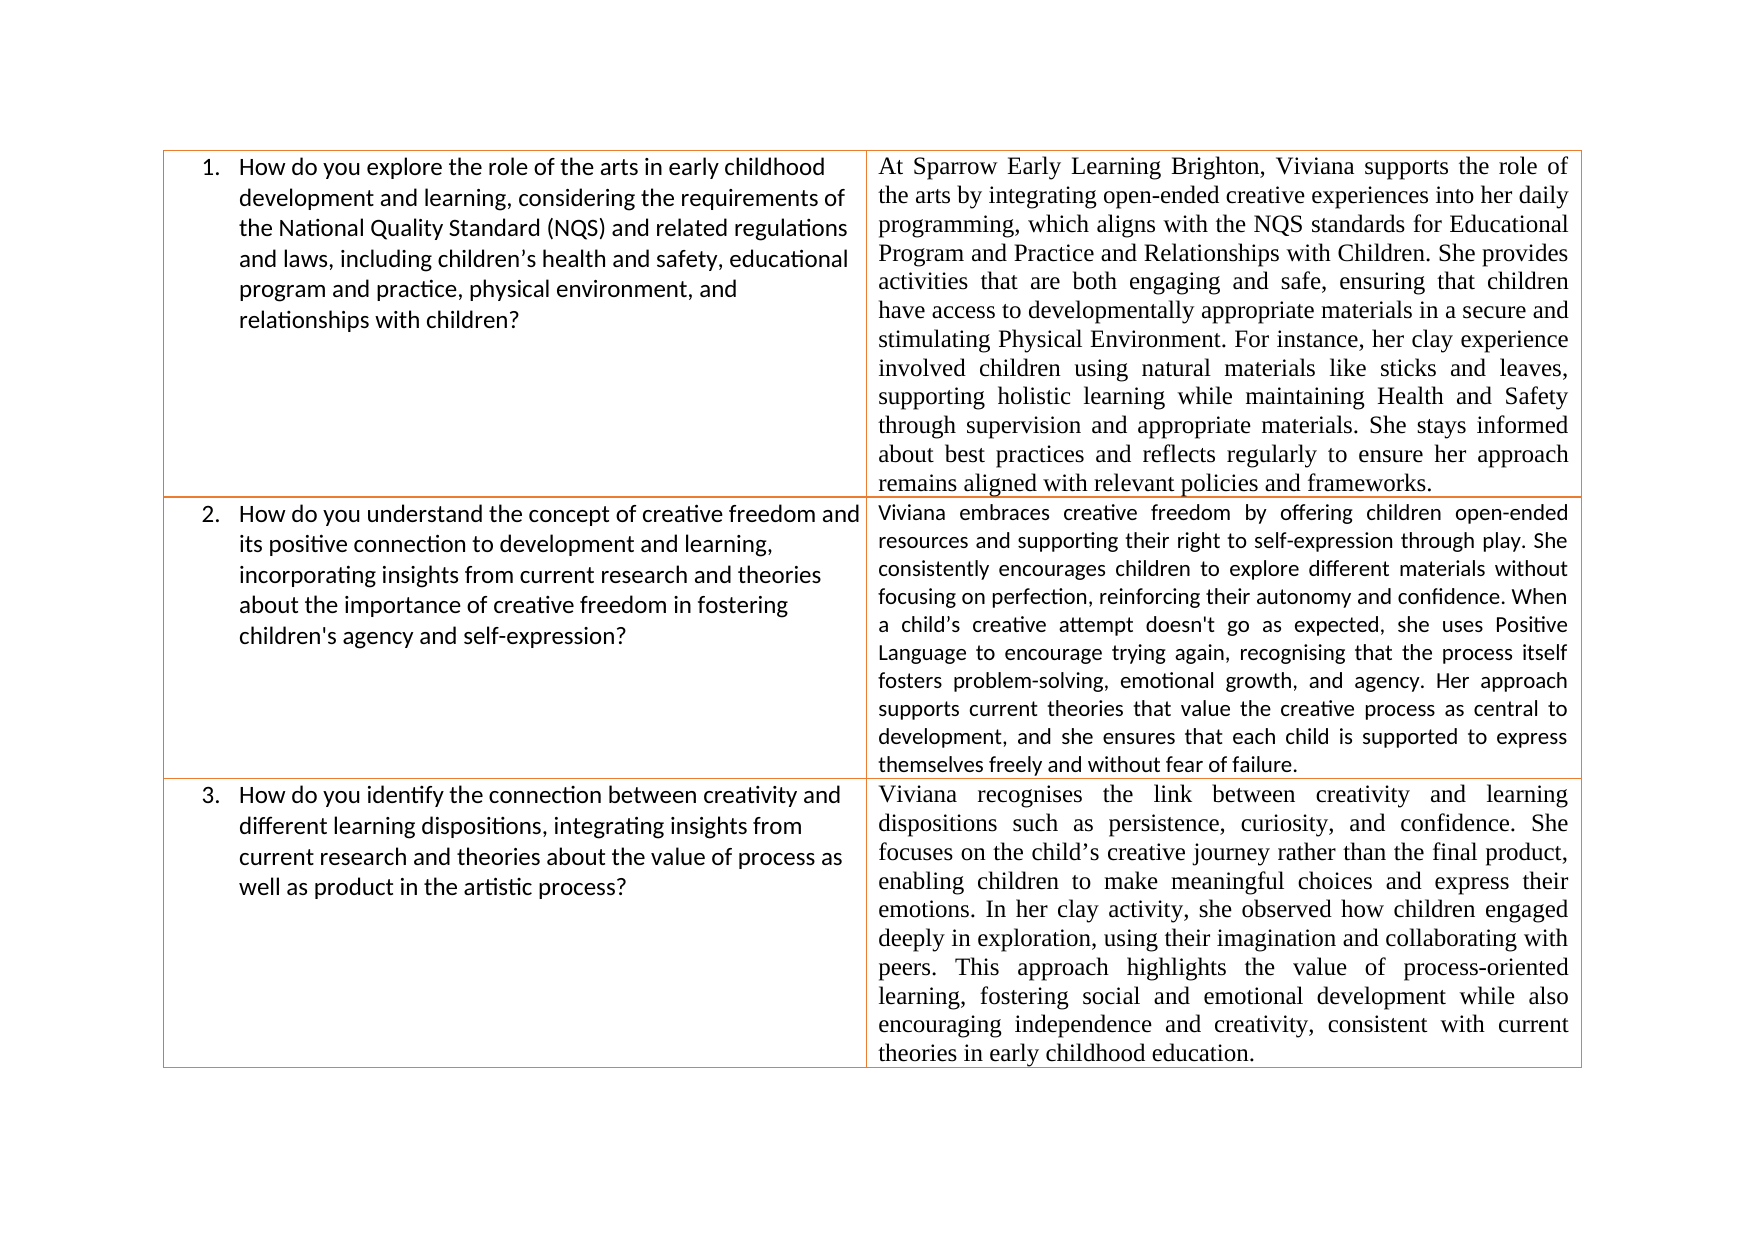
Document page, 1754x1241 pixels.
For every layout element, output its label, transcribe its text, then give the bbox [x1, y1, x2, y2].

table_cell How do you explore the role of the arts in early childhood development and learning, considering the requirements of the National Quality Standard (NQS) and related regulations and laws, including children’s health and safety, educational program and practice, physical environment, and relationships with children? [164, 151, 866, 496]
table_cell How do you identify the connection between creativity and different learning dispositions, integrating insights from current research and theories about the value of process as well as product in the artistic process? [164, 779, 866, 1067]
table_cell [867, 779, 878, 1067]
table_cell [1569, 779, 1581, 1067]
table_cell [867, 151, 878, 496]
table_cell Viviana embraces creative freedom by offering children open-ended resources and supporting their right to self-expression through play. She consistently encourages children to explore different materials without focusing on perfection, reinforcing their autonomy and confidence. When a child’s creative attempt doesn't go as expected, she uses Positive Language to encourage trying again, recognising that the process itself fosters problem-solving, emotional growth, and agency. Her approach supports current theories that value the creative process as central to development, and she ensures that each child is supported to express themselves freely and without fear of failure. [867, 498, 1581, 778]
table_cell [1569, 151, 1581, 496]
table_cell How do you understand the concept of creative freedom and its positive connection to development and learning, incorporating insights from current research and theories about the importance of creative freedom in fostering children's agency and self-expression? [164, 498, 866, 778]
